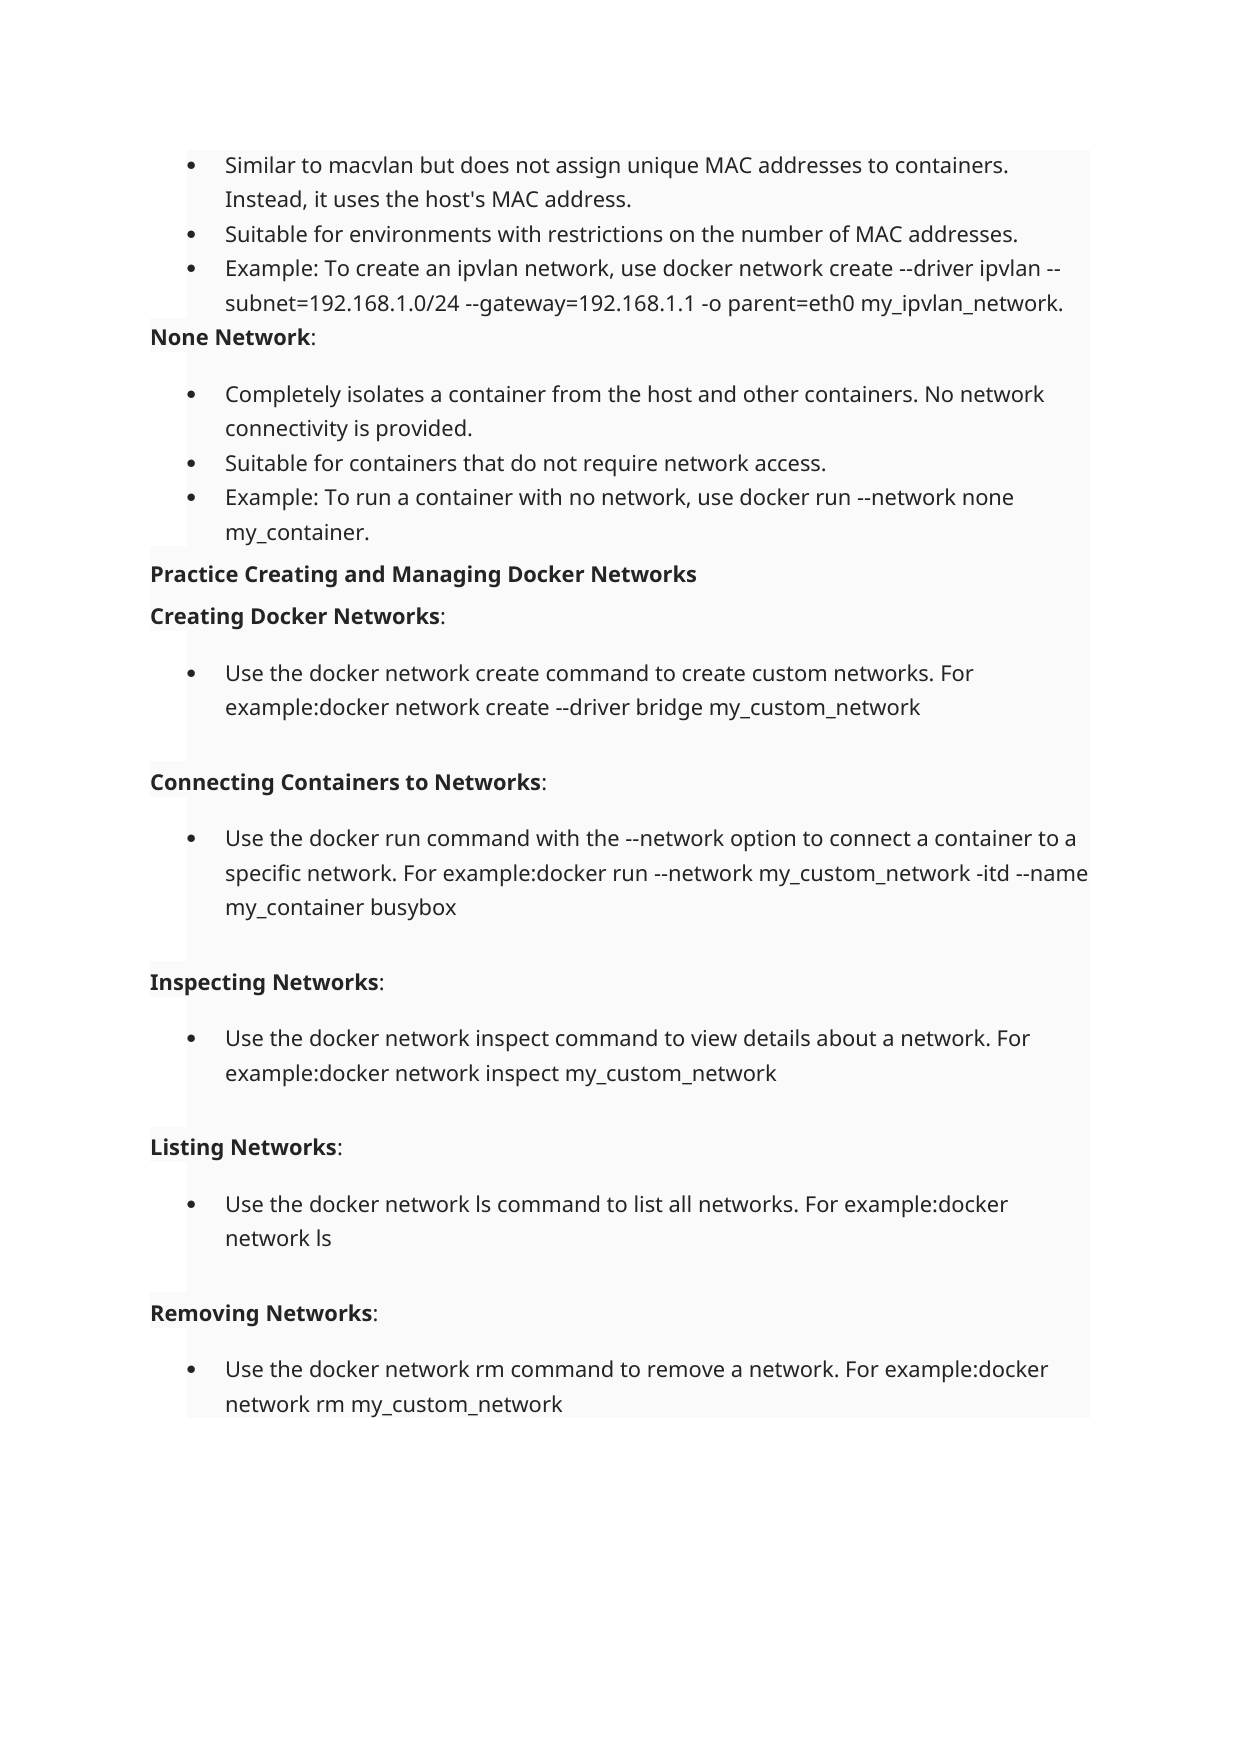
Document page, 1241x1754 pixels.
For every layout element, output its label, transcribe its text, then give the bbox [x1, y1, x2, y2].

text Listing Networks: [150, 1132, 1090, 1162]
text Creating Docker Networks: [150, 601, 1090, 631]
list Completely isolates a container from the host and other containers. No network connectivity is provided. [187, 379, 1090, 443]
list Similar to macvlan but does not assign unique MAC addresses to containers. Instead, it uses the host's MAC address. [187, 150, 1090, 214]
list Suitable for environments with restrictions on the number of MAC addresses. [187, 219, 1090, 249]
list Use the docker network create command to create custom networks. For example:docker network create --driver bridge my_custom_network [187, 658, 1090, 761]
text Inspecting Networks: [150, 967, 1090, 997]
list Example: To run a container with no network, use docker run --network none my_container. [187, 482, 1090, 546]
list Use the docker network rm command to remove a network. For example:docker network rm my_custom_network [187, 1354, 1090, 1418]
subtitle Practice Creating and Managing Docker Networks [150, 559, 1090, 589]
list Suitable for containers that do not require network access. [187, 448, 1090, 477]
list Use the docker network ls command to list all networks. For example:docker network ls [187, 1189, 1090, 1292]
text Connecting Containers to Networks: [150, 767, 1090, 797]
list Example: To create an ipvlan network, use docker network create --driver ipvlan --subnet=192.168.1.0/24 --gateway=192.168.1.1 -o parent=eth0 my_ipvlan_network. [187, 253, 1090, 318]
text Removing Networks: [150, 1298, 1090, 1328]
list Use the docker network inspect command to view details about a network. For example:docker network inspect my_custom_network [187, 1023, 1090, 1127]
text None Network: [150, 322, 1090, 352]
list Use the docker run command with the --network option to connect a container to a specific network. For example:docker run --network my_custom_network -itd --name my_container busybox [187, 823, 1090, 961]
